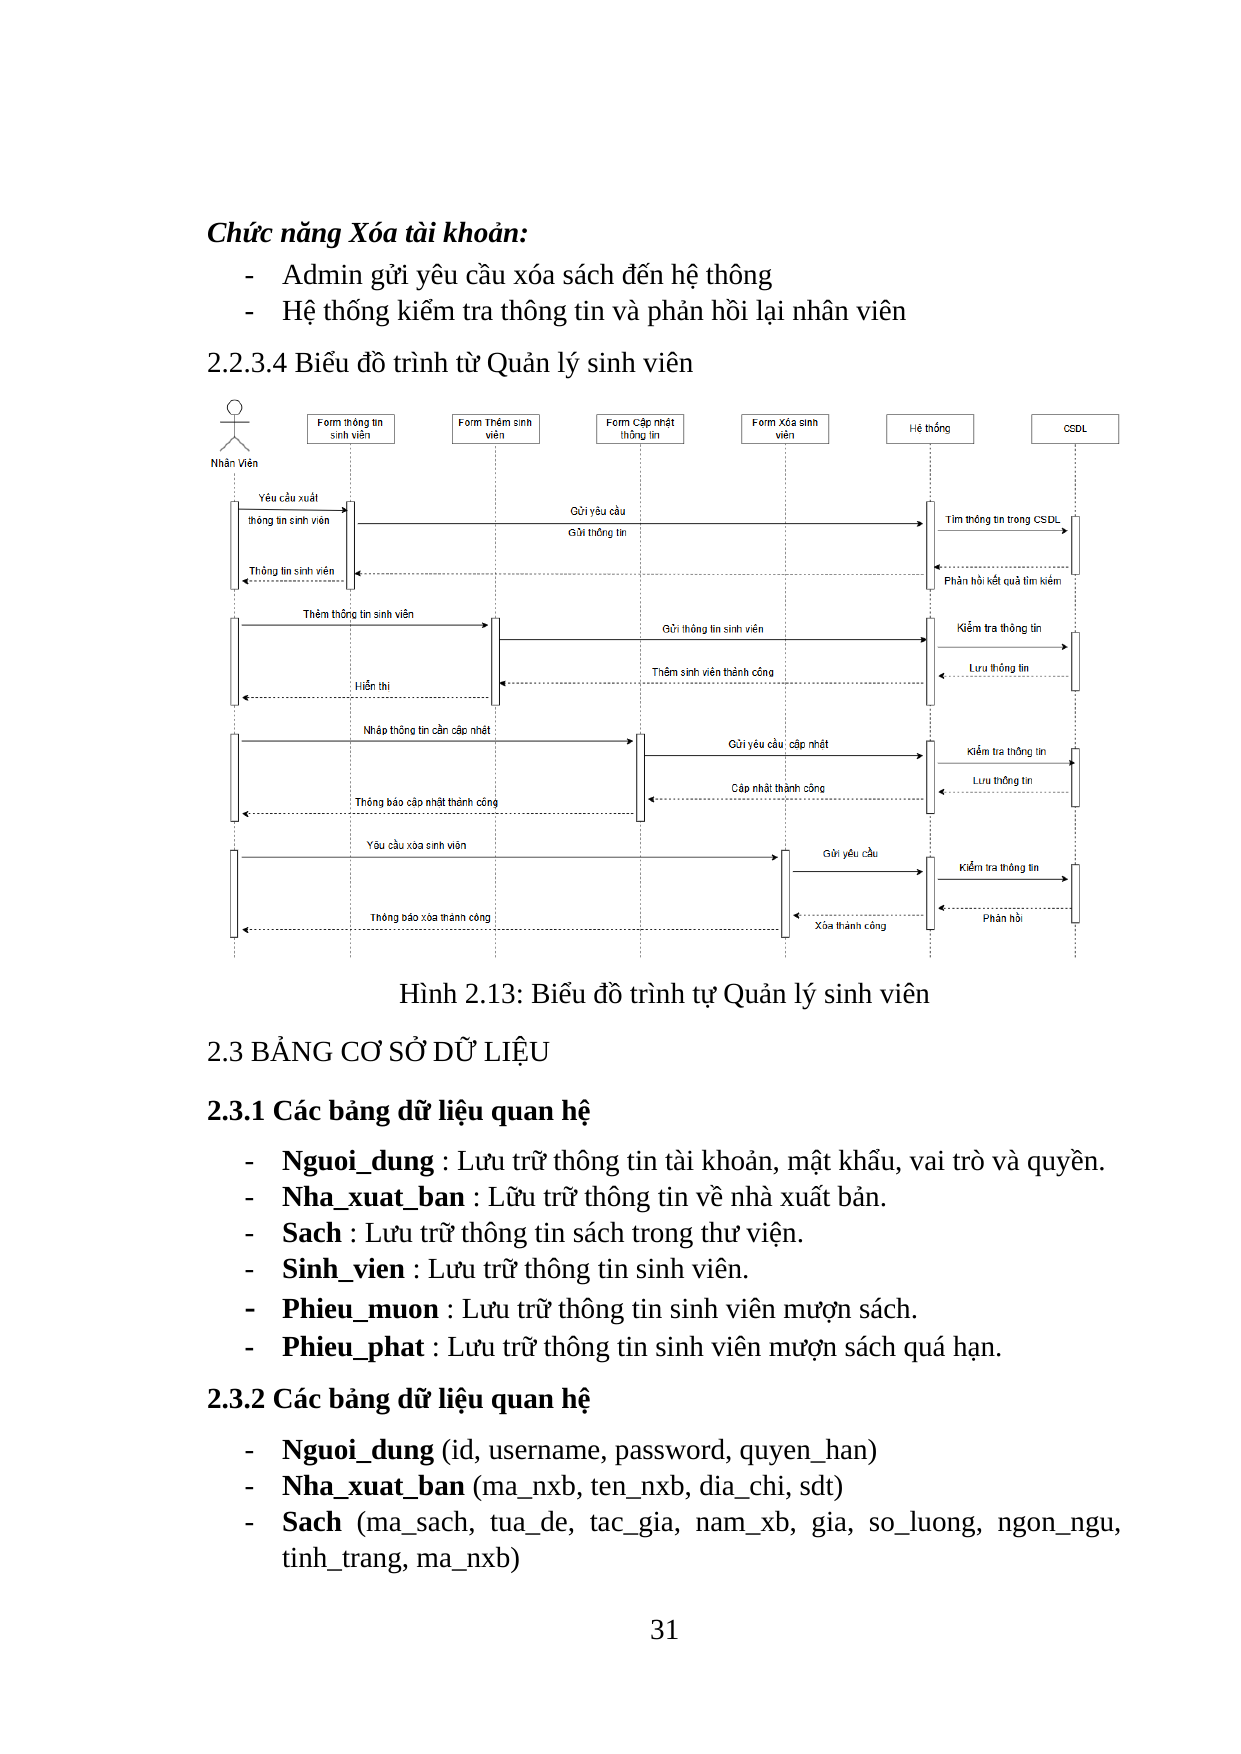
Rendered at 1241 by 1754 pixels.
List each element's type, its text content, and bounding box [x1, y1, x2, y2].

text Chức năng Xóa tài khoản: [207, 207, 1122, 248]
text 2.3.1 Các bảng dữ liệu quan hệ [207, 1085, 1122, 1126]
list Nguoi_dung : Lưu trữ thông tin tài khoản, mật khẩu, vai trò và quyền. [244, 1143, 1122, 1177]
text 2.3 BẢNG CƠ SỞ DỮ LIỆU [207, 1026, 1122, 1068]
picture [206, 395, 1123, 958]
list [244, 293, 1122, 326]
text Hình 2.13: Biểu đồ trình tự Quản lý sinh viên [207, 968, 1122, 1010]
list Phieu_muon : Lưu trữ thông tin sinh viên mượn sách. [244, 1288, 1122, 1326]
list Sach (ma_sach, tua_de, tac_gia, nam_xb, gia, so_luong, ngon_ngu, tinh_trang, ma_nxb) [244, 1504, 1122, 1574]
text 2.2.3.4 Biểu đồ trình từ Quản lý sinh viên [207, 337, 1122, 379]
text 2.3.2 Các bảng dữ liệu quan hệ [207, 1373, 1122, 1415]
list Admin gửi yêu cầu xóa sách đến hệ thông [244, 257, 1122, 290]
list Nguoi_dung (id, username, password, quyen_han) [244, 1432, 1122, 1465]
list Sinh_vien : Lưu trữ thông tin sinh viên. [244, 1252, 1122, 1285]
list Phieu_phat : Lưu trữ thông tin sinh viên mượn sách quá hạn. [244, 1329, 1122, 1363]
list Nha_xuat_ban (ma_nxb, ten_nxb, dia_chi, sdt) [244, 1468, 1122, 1502]
list Sach : Lưu trữ thông tin sách trong thư viện. [244, 1215, 1122, 1249]
list Nha_xuat_ban : Lữu trữ thông tin về nhà xuất bản. [244, 1179, 1122, 1213]
